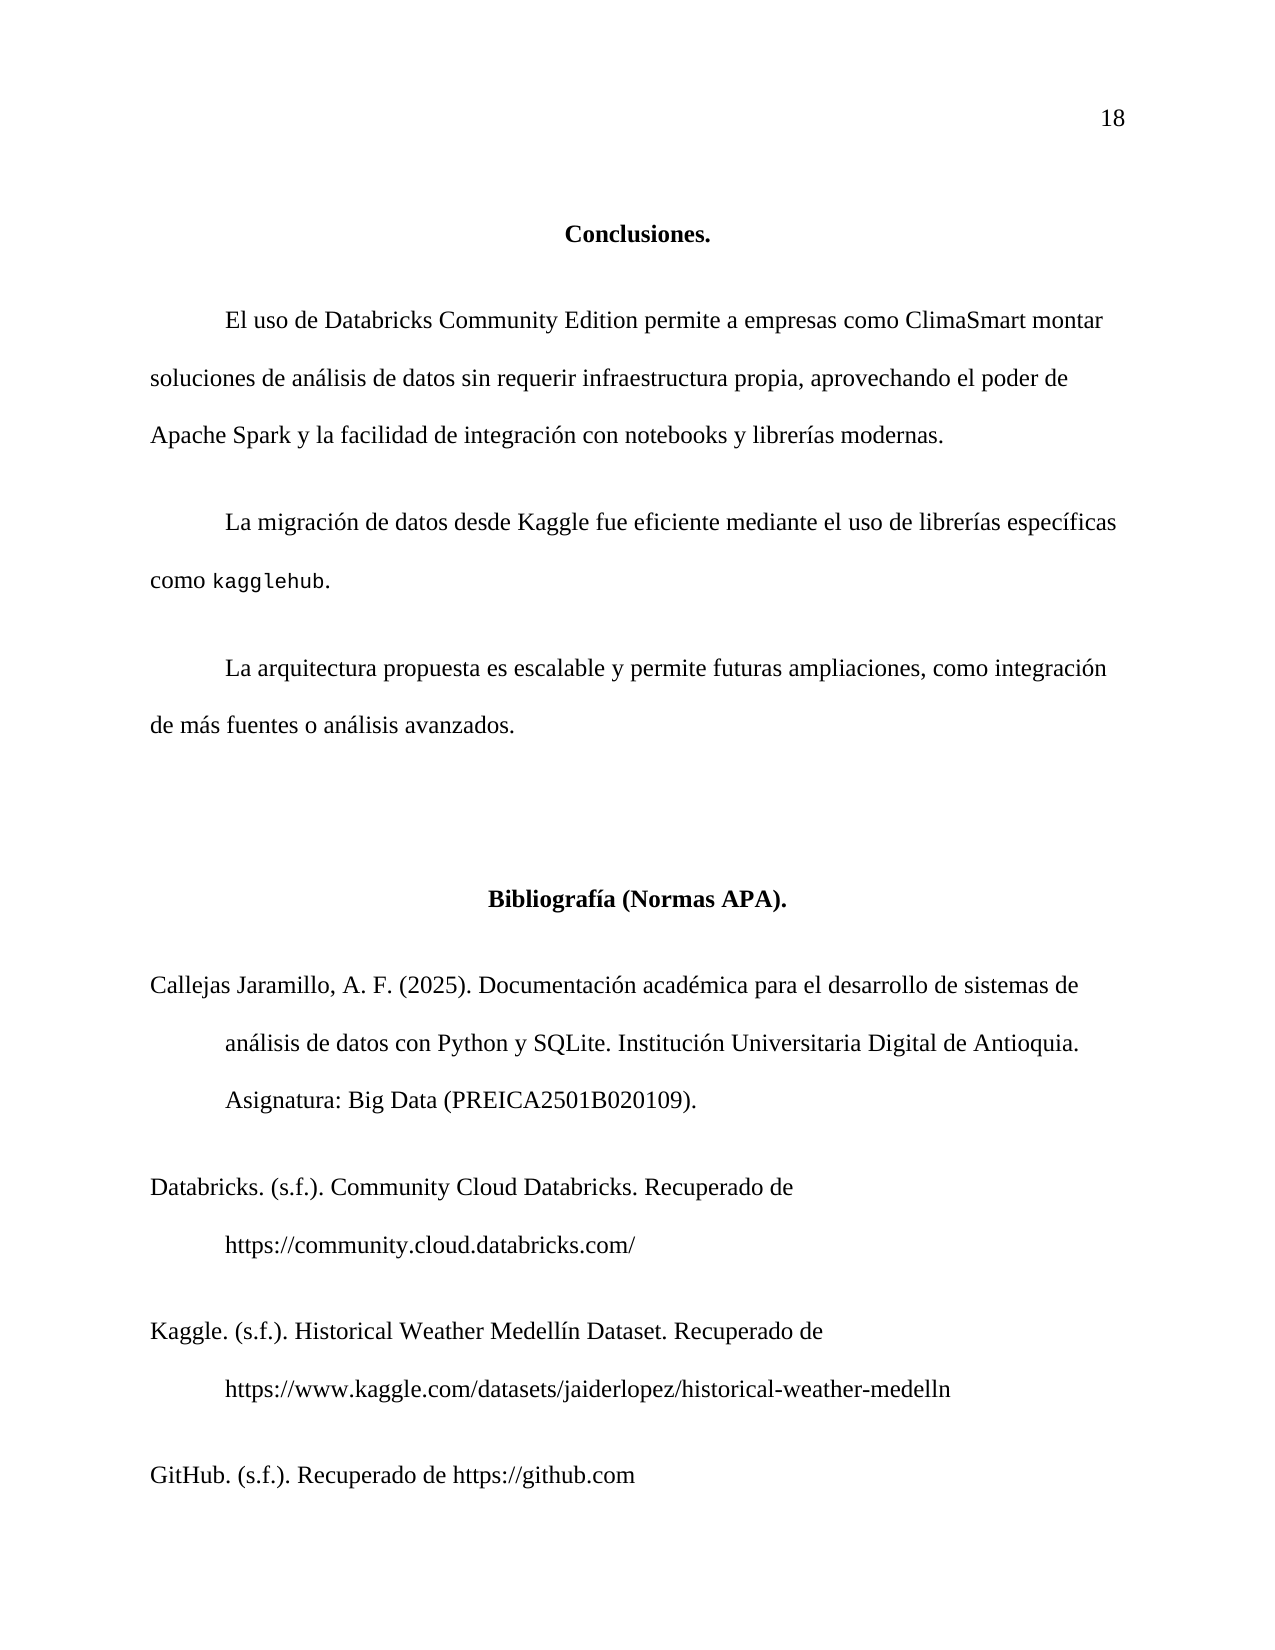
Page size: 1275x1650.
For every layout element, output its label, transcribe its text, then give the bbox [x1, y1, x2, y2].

subtitle Bibliografía (Normas APA). [150, 884, 1125, 913]
text Callejas Jaramillo, A. F. (2025). Documentación académica para el desarrollo de sistemas de análisis de datos con Python y SQLite. Institución Universitaria Digital de Antioquia. Asignatura: Big Data (PREICA2501B020109). [150, 971, 1125, 1114]
text Kaggle. (s.f.). Historical Weather Medellín Dataset. Recuperado de https://www.kaggle.com/datasets/jaiderlopez/historical-weather-medelln [150, 1316, 1125, 1403]
text Databricks. (s.f.). Community Cloud Databricks. Recuperado de https://community.cloud.databricks.com/ [150, 1172, 1125, 1258]
text El uso de Databricks Community Edition permite a empresas como ClimaSmart montar soluciones de análisis de datos sin requerir infraestructura propia, aprovechando el poder de Apache Spark y la facilidad de integración con notebooks y librerías modernas. [150, 306, 1125, 449]
text La migración de datos desde Kaggle fue eficiente mediante el uso de librerías específicas como kagglehub. [150, 507, 1125, 594]
subtitle Conclusiones. [150, 219, 1125, 248]
text GitHub. (s.f.). Recuperado de https://github.com [150, 1461, 1125, 1489]
text La arquitectura propuesta es escalable y permite futuras ampliaciones, como integración de más fuentes o análisis avanzados. [150, 653, 1125, 739]
